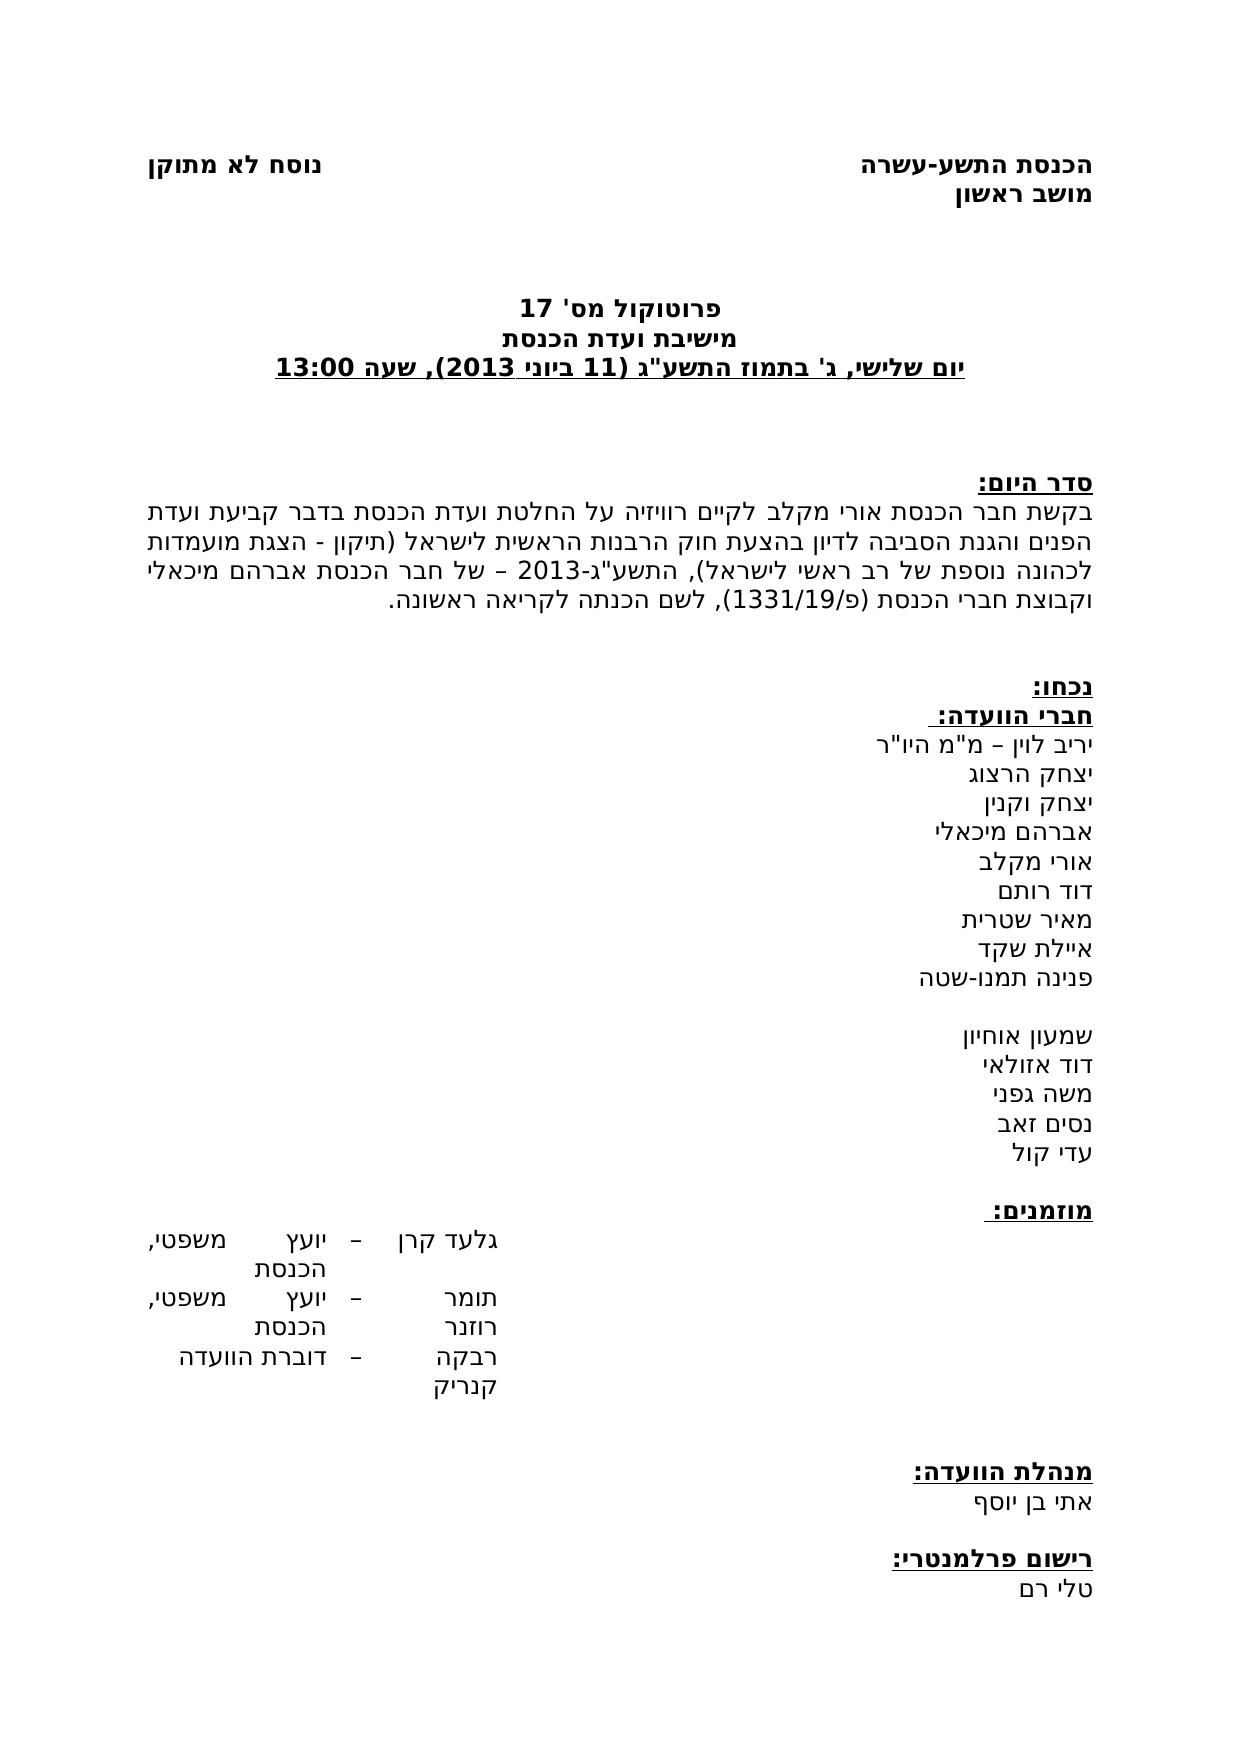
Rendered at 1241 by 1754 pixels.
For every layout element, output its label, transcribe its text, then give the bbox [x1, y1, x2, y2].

text מישיבת ועדת הכנסת [147, 324, 1093, 353]
text יצחק וקנין [147, 788, 1093, 817]
table_cell – [338, 1342, 373, 1400]
text פנינה תמנו-שטה [147, 963, 1093, 992]
table_header יועץ משפטי, הכנסת [136, 1225, 338, 1283]
text יום שלישי, ג' בתמוז התשע"ג (11 ביוני 2013), שעה 13:00 [147, 353, 1093, 382]
text פרוטוקול מס' 17 [147, 294, 1093, 324]
text בקשת חבר הכנסת אורי מקלב לקיים רוויזיה על החלטת ועדת הכנסת בדבר קביעת ועדת הפנים והגנת הסביבה לדיון בהצעת חוק הרבנות הראשית לישראל (תיקון - הצגת מועמדות לכהונה נוספת של רב ראשי לישראל), התשע"ג-2013 – של חבר הכנסת אברהם מיכאלי וקבוצת חברי הכנסת (פ/1331/19), לשם הכנתה לקריאה ראשונה. [147, 497, 1093, 614]
table_cell יועץ משפטי, הכנסת [136, 1283, 338, 1342]
text מאיר שטרית [147, 905, 1093, 934]
text הכנסת התשע-עשרה [657, 150, 1093, 179]
text חברי הוועדה: [147, 701, 1093, 730]
table_header גלעד קרן [373, 1225, 509, 1283]
text נוסח לא מתוקן [147, 150, 583, 179]
table_header – [338, 1225, 373, 1283]
text אברהם מיכאלי [147, 817, 1093, 847]
table_cell תומר רוזנר [373, 1283, 509, 1342]
text יריב לוין – מ"מ היו"ר [147, 730, 1093, 759]
text יצחק הרצוג [147, 759, 1093, 788]
text אורי מקלב [147, 847, 1093, 876]
text נסים זאב [147, 1109, 1093, 1138]
text משה גפני [147, 1079, 1093, 1109]
text סדר היום: [147, 468, 1093, 497]
table_cell – [338, 1283, 373, 1342]
text שמעון אוחיון [147, 1021, 1093, 1050]
text טלי רם [147, 1574, 1093, 1603]
text אתי בן יוסף [147, 1487, 1093, 1516]
text מנהלת הוועדה: [147, 1457, 1093, 1487]
text מושב ראשון [147, 179, 1093, 208]
text דוד אזולאי [147, 1050, 1093, 1079]
table_cell רבקה קנריק [373, 1342, 509, 1400]
text דוד רותם [147, 876, 1093, 905]
text עדי קול [147, 1138, 1093, 1167]
text מוזמנים: [147, 1196, 1093, 1225]
text איילת שקד [147, 934, 1093, 963]
text נכחו: [147, 672, 1093, 701]
text רישום פרלמנטרי: [147, 1544, 1093, 1574]
table_cell דוברת הוועדה [136, 1342, 338, 1400]
